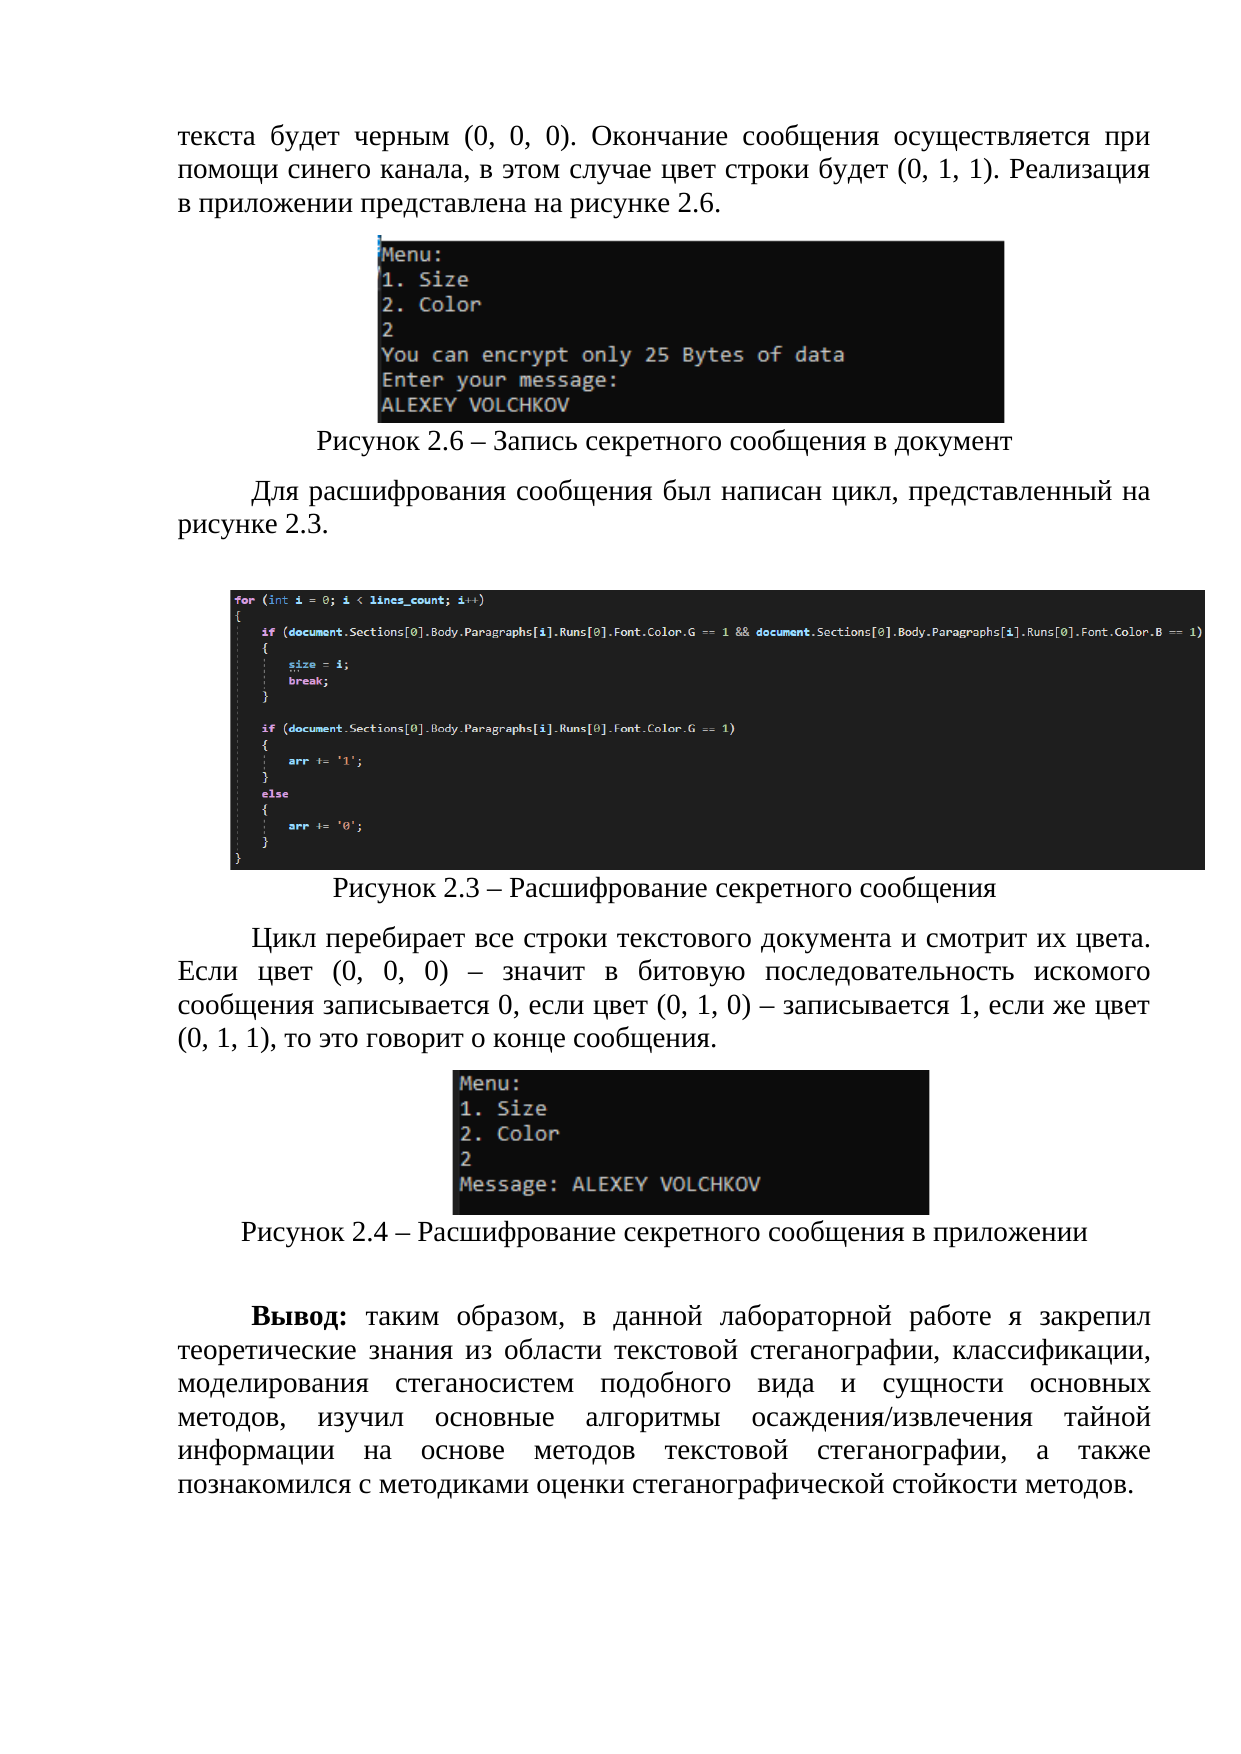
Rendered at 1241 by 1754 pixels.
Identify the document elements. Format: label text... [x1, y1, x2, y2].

picture [452, 1070, 930, 1215]
picture [377, 235, 1005, 423]
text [177, 118, 1152, 219]
picture [230, 590, 1205, 870]
text Рисунок 2.4 – Расшифрование секретного сообщения в приложении [177, 1214, 1152, 1248]
text Цикл перебирает все строки текстового документа и смотрит их цвета. Если цвет (0, 0, 0) – значит в битовую последовательность искомого сообщения записывается 0, если цвет (0, 1, 0) – записывается 1, если же цвет (0, 1, 1), то это говорит о конце сообщения. [177, 920, 1152, 1054]
text Вывод: таким образом, в данной лабораторной работе я закрепил теоретические знания из области текстовой стеганографии, классификации, моделирования стеганосистем подобного вида и сущности основных методов, изучил основные алгоритмы осаждения/извлечения тайной информации на основе методов текстовой стеганографии, а также познакомился с методиками оценки стеганографической стойкости методов. [177, 1298, 1152, 1499]
text Для расшифрования сообщения был написан цикл, представленный на рисунке 2.3. [177, 473, 1152, 540]
text Рисунок 2.6 – Запись секретного сообщения в документ [177, 423, 1152, 456]
text Рисунок 2.3 – Расшифрование секретного сообщения [177, 870, 1152, 903]
